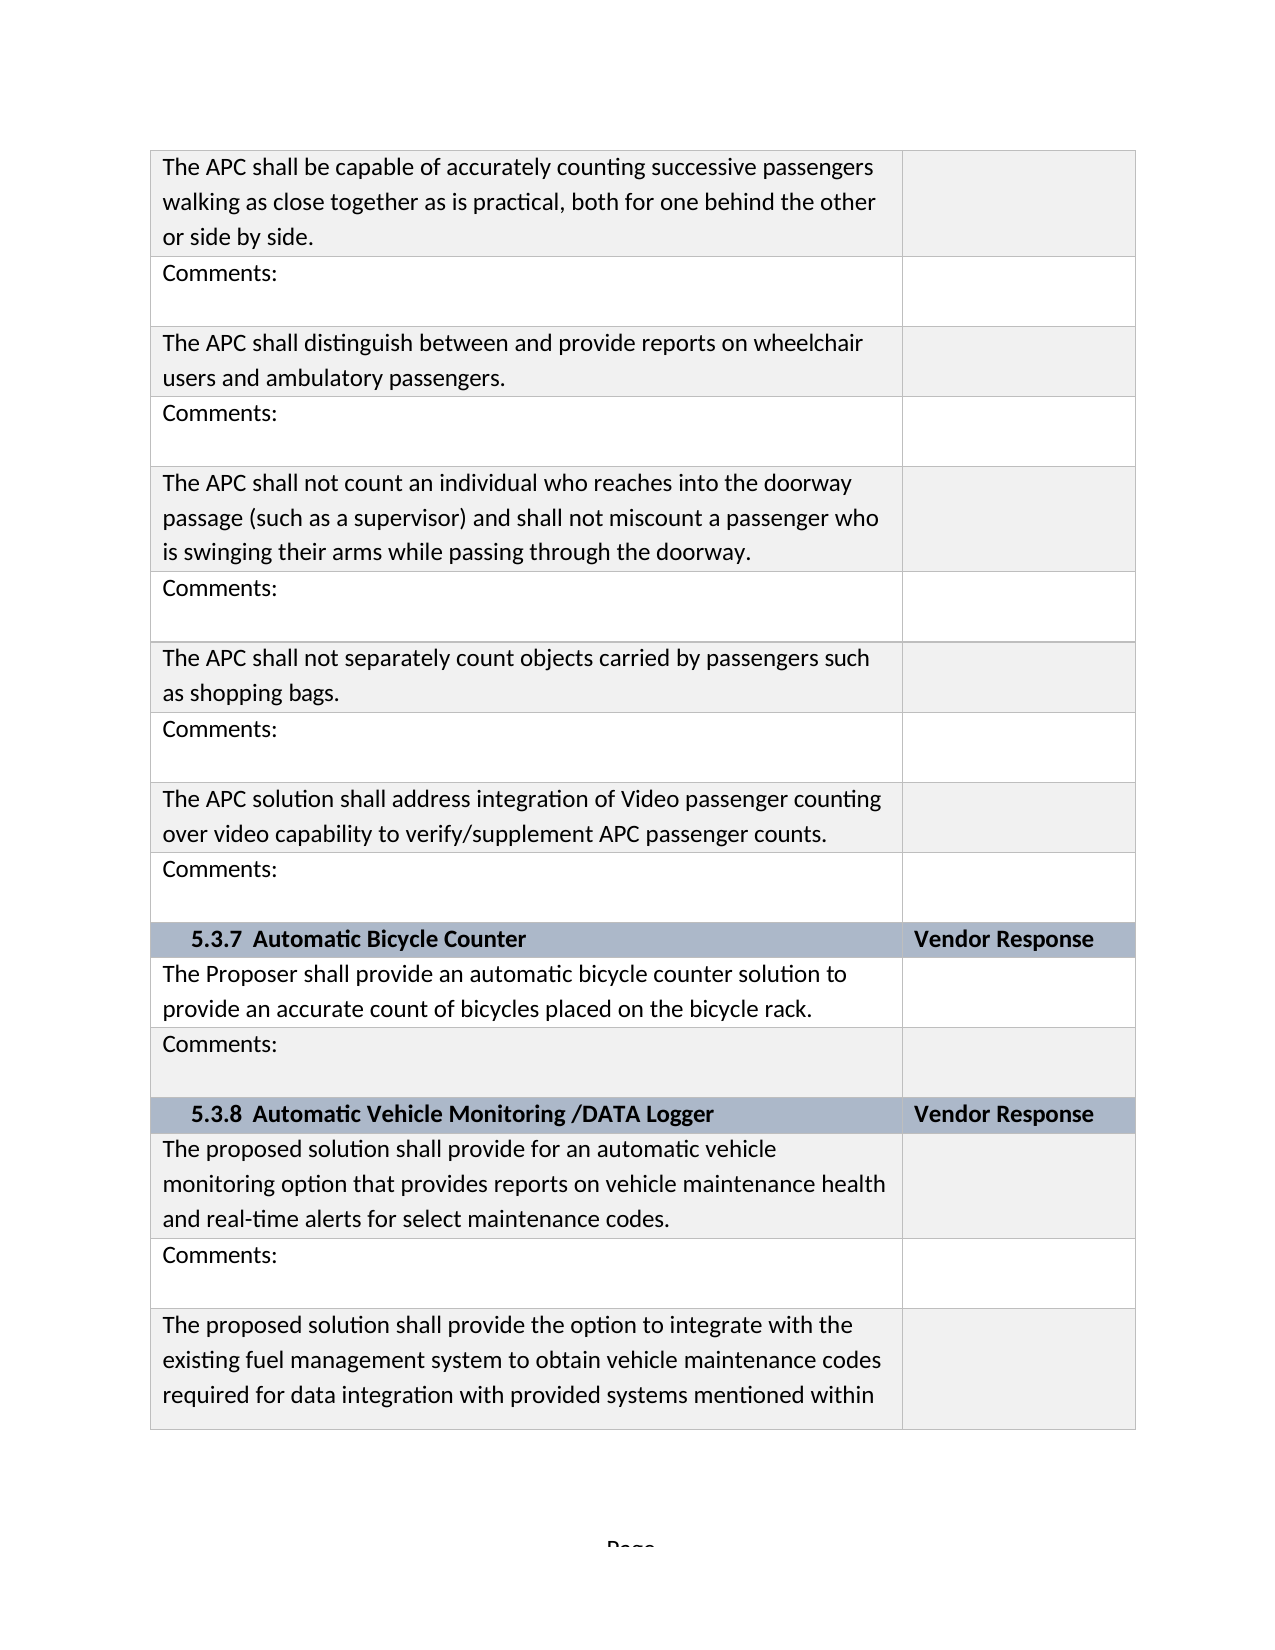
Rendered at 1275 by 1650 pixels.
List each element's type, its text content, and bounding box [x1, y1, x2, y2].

table_cell The APC shall not separately count objects carried by passengers such as shopping bags. [151, 643, 902, 712]
table_cell The APC solution shall address integration of Video passenger counting over video capability to verify/supplement APC passenger counts. [151, 783, 902, 852]
table_cell Vendor Response [903, 1098, 1135, 1133]
table_cell [903, 327, 1135, 396]
table_cell Comments: [151, 397, 902, 466]
table_cell [903, 572, 1135, 641]
table_cell [903, 1028, 1135, 1097]
table_cell Comments: [151, 1028, 902, 1097]
table_cell [903, 1239, 1135, 1308]
table_cell Comments: [151, 1239, 902, 1308]
table_cell [903, 1134, 1135, 1238]
table_header [903, 151, 1135, 256]
table_cell The Proposer shall provide an automatic bicycle counter solution to provide an accurate count of bicycles placed on the bicycle rack. [151, 958, 902, 1027]
table_cell [903, 853, 1135, 922]
table_cell [903, 643, 1135, 712]
table_cell Vendor Response [903, 923, 1135, 957]
table_cell Comments: [151, 713, 902, 782]
table_cell Comments: [151, 853, 902, 922]
table_header The APC shall be capable of accurately counting successive passengers walking as close together as is practical, both for one behind the other or side by side. [151, 151, 902, 256]
table_cell [903, 397, 1135, 466]
table_cell The proposed solution shall provide the option to integrate with the existing fuel management system to obtain vehicle maintenance codes required for data integration with provided systems mentioned within [151, 1309, 902, 1429]
table_cell [903, 1309, 1135, 1429]
table_cell The APC shall not count an individual who reaches into the doorway passage (such as a supervisor) and shall not miscount a passenger who is swinging their arms while passing through the doorway. [151, 467, 902, 571]
table_cell 5.3.8 Automatic Vehicle Monitoring /DATA Logger [151, 1098, 902, 1133]
table_cell Comments: [151, 257, 902, 326]
table_cell [903, 713, 1135, 782]
table_cell The proposed solution shall provide for an automatic vehicle monitoring option that provides reports on vehicle maintenance health and real-time alerts for select maintenance codes. [151, 1134, 902, 1238]
table_cell [903, 958, 1135, 1027]
table_cell [903, 467, 1135, 571]
table_cell The APC shall distinguish between and provide reports on wheelchair users and ambulatory passengers. [151, 327, 902, 396]
table_cell 5.3.7 Automatic Bicycle Counter [151, 923, 902, 957]
table_cell [903, 783, 1135, 852]
table_cell Comments: [151, 572, 902, 641]
table_cell [903, 257, 1135, 326]
